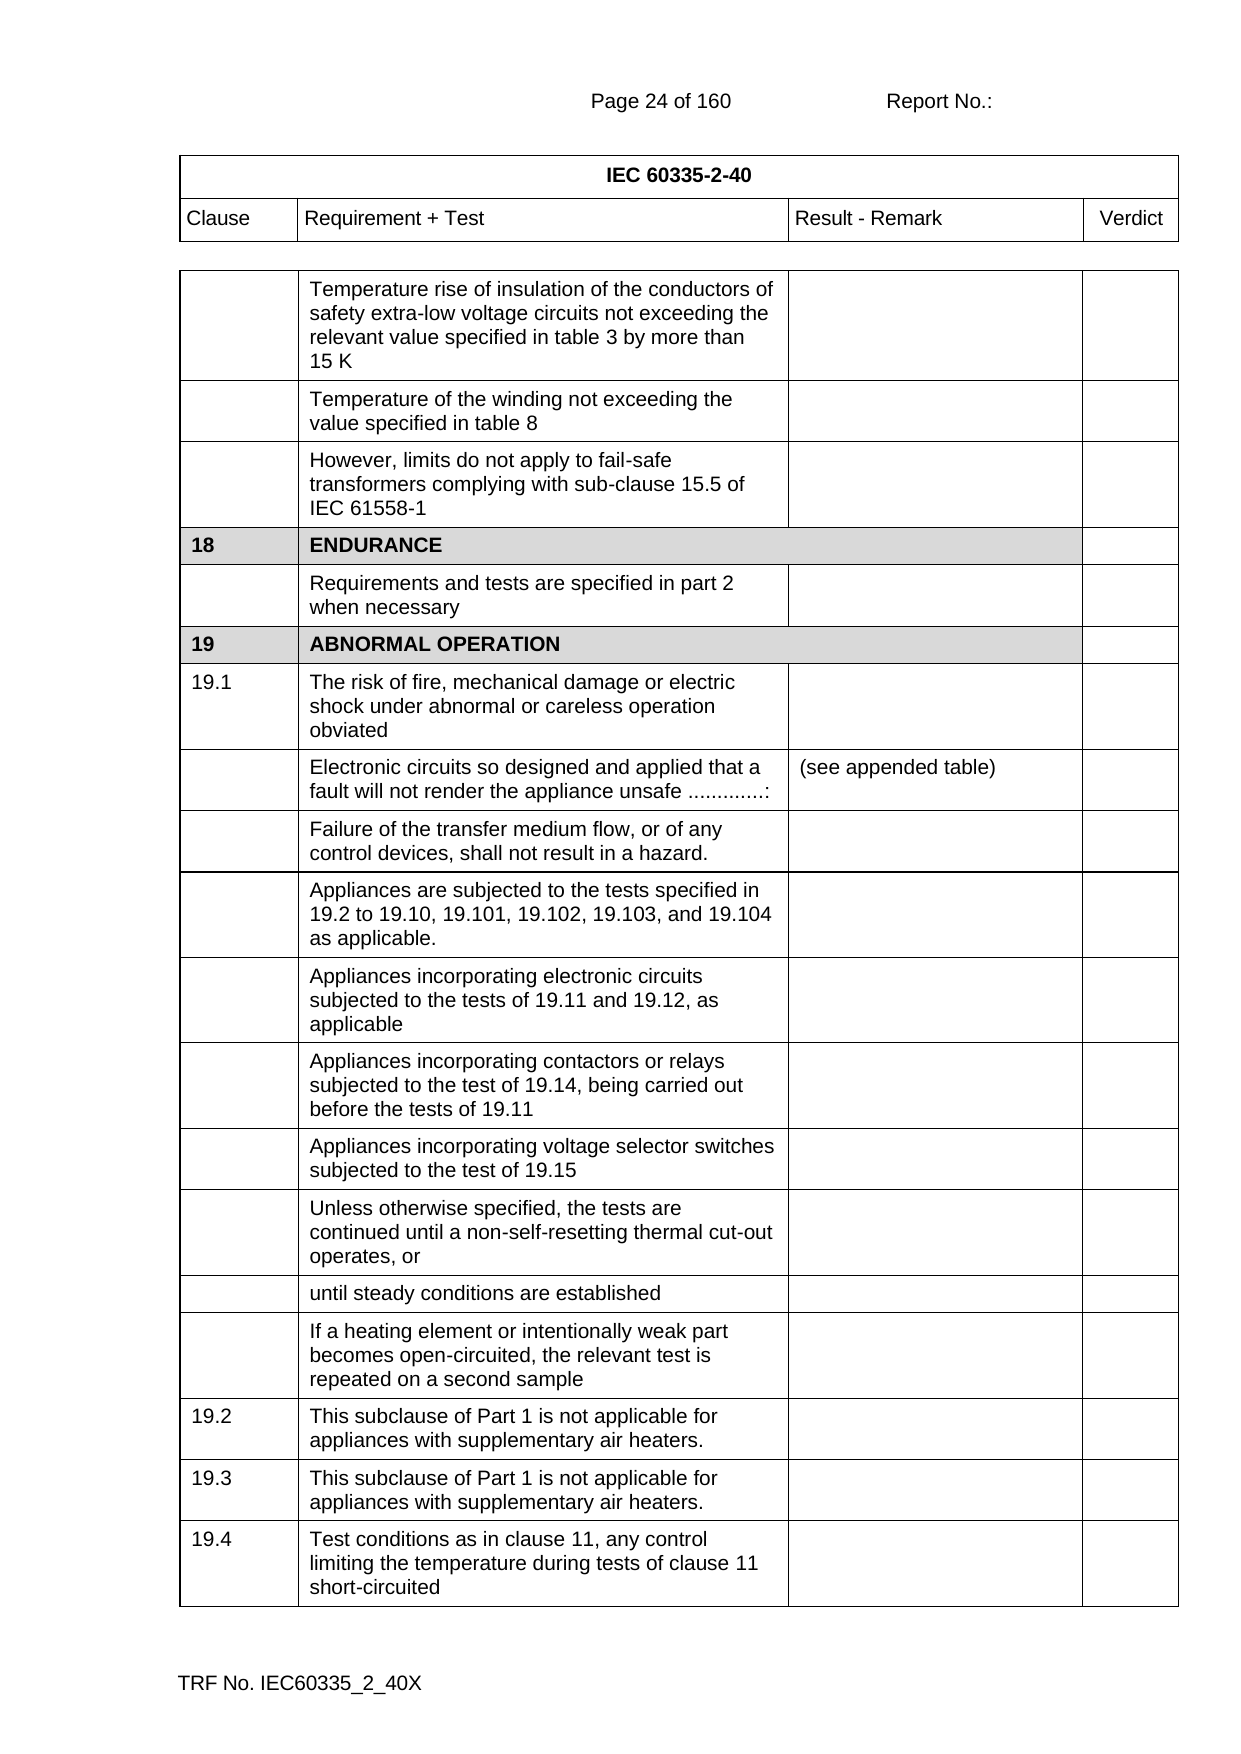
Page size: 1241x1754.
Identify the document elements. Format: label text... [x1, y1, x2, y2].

table_cell [1083, 442, 1178, 527]
table_cell 19 [181, 627, 298, 663]
table_cell The risk of fire, mechanical damage or electric shock under abnormal or careless operation obviated [299, 664, 788, 748]
table_cell (see appended table) [789, 750, 1082, 810]
table_cell [789, 442, 1082, 527]
table_cell [789, 1399, 1082, 1459]
table_cell [1083, 1521, 1178, 1606]
table_cell Failure of the transfer medium flow, or of any control devices, shall not result in a hazard. [299, 811, 788, 871]
table_cell [789, 664, 1082, 748]
table_cell [181, 1043, 298, 1128]
table_cell 19.4 [181, 1521, 298, 1606]
table_cell [789, 873, 1082, 957]
table_cell [789, 271, 1082, 380]
table_cell [1083, 1190, 1178, 1274]
table_cell [1083, 750, 1178, 810]
table_cell [789, 1043, 1082, 1128]
table_cell [789, 1521, 1082, 1606]
table_cell [181, 811, 298, 871]
table_cell Test conditions as in clause 11, any control limiting the temperature during tests of clause 11 short-circuited [299, 1521, 788, 1606]
table_cell Appliances incorporating voltage selector switches subjected to the test of 19.15 [299, 1129, 788, 1189]
table_cell [1083, 1276, 1178, 1312]
table_cell [1083, 271, 1178, 380]
table_cell [1083, 811, 1178, 871]
table_cell Appliances incorporating electronic circuits subjected to the tests of 19.11 and 19.12, as applicable [299, 958, 788, 1042]
table_cell [789, 565, 1082, 626]
table_cell [181, 1129, 298, 1189]
table_cell [1083, 381, 1178, 441]
table_cell Requirements and tests are specified in part 2 when necessary [299, 565, 788, 626]
table_cell [1083, 528, 1178, 564]
table_cell If a heating element or intentionally weak part becomes open-circuited, the relevant test is repeated on a second sample [299, 1313, 788, 1397]
table_cell [1083, 627, 1178, 663]
table_cell [789, 1313, 1082, 1397]
table_cell Temperature rise of insulation of the conductors of safety extra-low voltage circuits not exceeding the relevant value specified in table 3 by more than 15 K [299, 271, 788, 380]
table_cell [1083, 664, 1178, 748]
table_cell [1083, 1313, 1178, 1397]
table_cell [181, 565, 298, 626]
table_cell [1083, 1399, 1178, 1459]
table_cell Appliances incorporating contactors or relays subjected to the test of 19.14, being carried out before the tests of 19.11 [299, 1043, 788, 1128]
table_cell ENDURANCE [299, 528, 1082, 564]
table_cell [789, 381, 1082, 441]
table_cell [789, 811, 1082, 871]
table_cell Appliances are subjected to the tests specified in 19.2 to 19.10, 19.101, 19.102, 19.103, and 19.104 as applicable. [299, 873, 788, 957]
table_cell [181, 958, 298, 1042]
table_cell [789, 1129, 1082, 1189]
table_cell 19.3 [181, 1460, 298, 1520]
table_cell [1083, 565, 1178, 626]
table_cell [789, 958, 1082, 1042]
table_cell [181, 381, 298, 441]
table_cell [1083, 1043, 1178, 1128]
table_cell [1083, 1460, 1178, 1520]
table_cell [181, 442, 298, 527]
table_cell until steady conditions are established [299, 1276, 788, 1312]
table_cell [789, 1460, 1082, 1520]
table_cell 18 [181, 528, 298, 564]
table_cell [181, 271, 298, 380]
table_cell Electronic circuits so designed and applied that a fault will not render the appliance unsafe : [299, 750, 788, 810]
table_cell [789, 1276, 1082, 1312]
table_cell [181, 1313, 298, 1397]
table_cell 19.2 [181, 1399, 298, 1459]
table_cell ABNORMAL OPERATION [299, 627, 1082, 663]
table_cell Temperature of the winding not exceeding the value specified in table 8 [299, 381, 788, 441]
table_cell Unless otherwise specified, the tests are continued until a non-self-resetting thermal cut-out operates, or [299, 1190, 788, 1274]
table_cell [789, 1190, 1082, 1274]
table_cell [181, 873, 298, 957]
table_cell [1083, 958, 1178, 1042]
table_cell This subclause of Part 1 is not applicable for appliances with supplementary air heaters. [299, 1460, 788, 1520]
table_cell [1083, 873, 1178, 957]
table_cell [181, 1190, 298, 1274]
table_cell 19.1 [181, 664, 298, 748]
table_cell [181, 1276, 298, 1312]
table_cell This subclause of Part 1 is not applicable for appliances with supplementary air heaters. [299, 1399, 788, 1459]
table_cell However, limits do not apply to fail-safe transformers complying with sub-clause 15.5 of IEC 61558-1 [299, 442, 788, 527]
table_cell [1083, 1129, 1178, 1189]
table_cell [181, 750, 298, 810]
